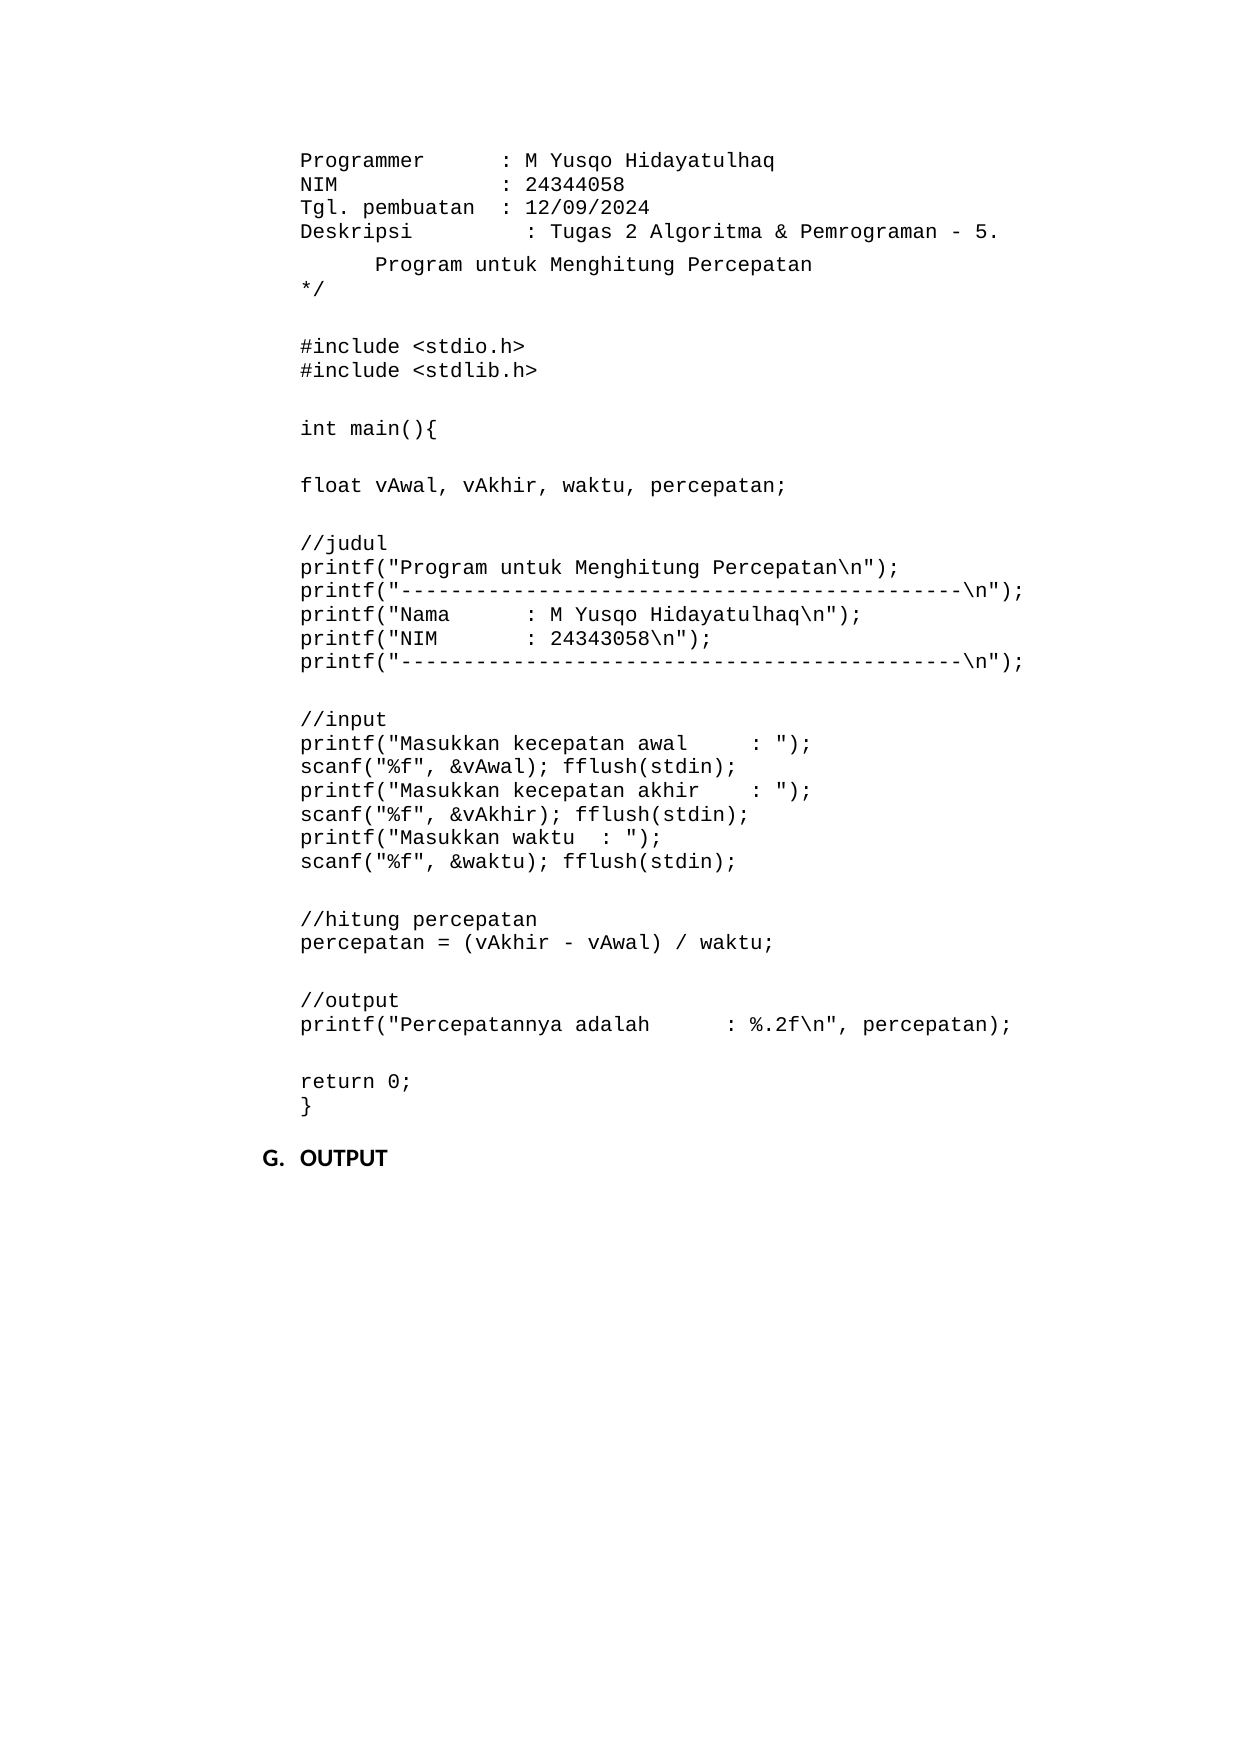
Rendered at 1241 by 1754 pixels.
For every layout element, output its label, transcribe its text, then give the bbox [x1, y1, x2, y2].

text scanf("%f", &vAkhir); fflush(stdin); [300, 804, 1090, 827]
text scanf("%f", &waktu); fflush(stdin); [300, 851, 1090, 874]
text float vAwal, vAkhir, waktu, percepatan; [300, 475, 1090, 499]
text printf("NIM : 24343058\n"); [300, 628, 1090, 651]
text percepatan = (vAkhir - vAwal) / waktu; [300, 932, 1090, 956]
text } [300, 1095, 1090, 1119]
text printf("Percepatannya adalah : %.2f\n", percepatan); [300, 1014, 1090, 1037]
text printf("Masukkan kecepatan awal : "); [300, 733, 1090, 756]
text #include <stdlib.h> [300, 360, 1090, 384]
text Programmer : M Yusqo Hidayatulhaq [300, 150, 1090, 174]
text Deskripsi : Tugas 2 Algoritma & Pemrograman - 5. Program untuk Menghitung Percepatan [300, 221, 1090, 279]
text #include <stdio.h> [300, 336, 1090, 360]
text NIM : 24344058 [300, 174, 1090, 197]
text int main(){ [300, 418, 1090, 441]
text printf("---------------------------------------------\n"); [300, 651, 1090, 675]
text //hitung percepatan [300, 909, 1090, 932]
text //judul [300, 533, 1090, 557]
text return 0; [300, 1071, 1090, 1095]
text printf("Nama : M Yusqo Hidayatulhaq\n"); [300, 604, 1090, 628]
text printf("Masukkan kecepatan akhir : "); [300, 780, 1090, 804]
text printf("Masukkan waktu : "); [300, 827, 1090, 851]
text //input [300, 709, 1090, 733]
text scanf("%f", &vAwal); fflush(stdin); [300, 756, 1090, 780]
text Tgl. pembuatan : 12/09/2024 [300, 197, 1090, 221]
text printf("---------------------------------------------\n"); [300, 580, 1090, 604]
text //output [300, 990, 1090, 1014]
text printf("Program untuk Menghitung Percepatan\n"); [300, 557, 1090, 580]
text */ [300, 279, 1090, 302]
list OUTPUT [262, 1142, 1090, 1173]
